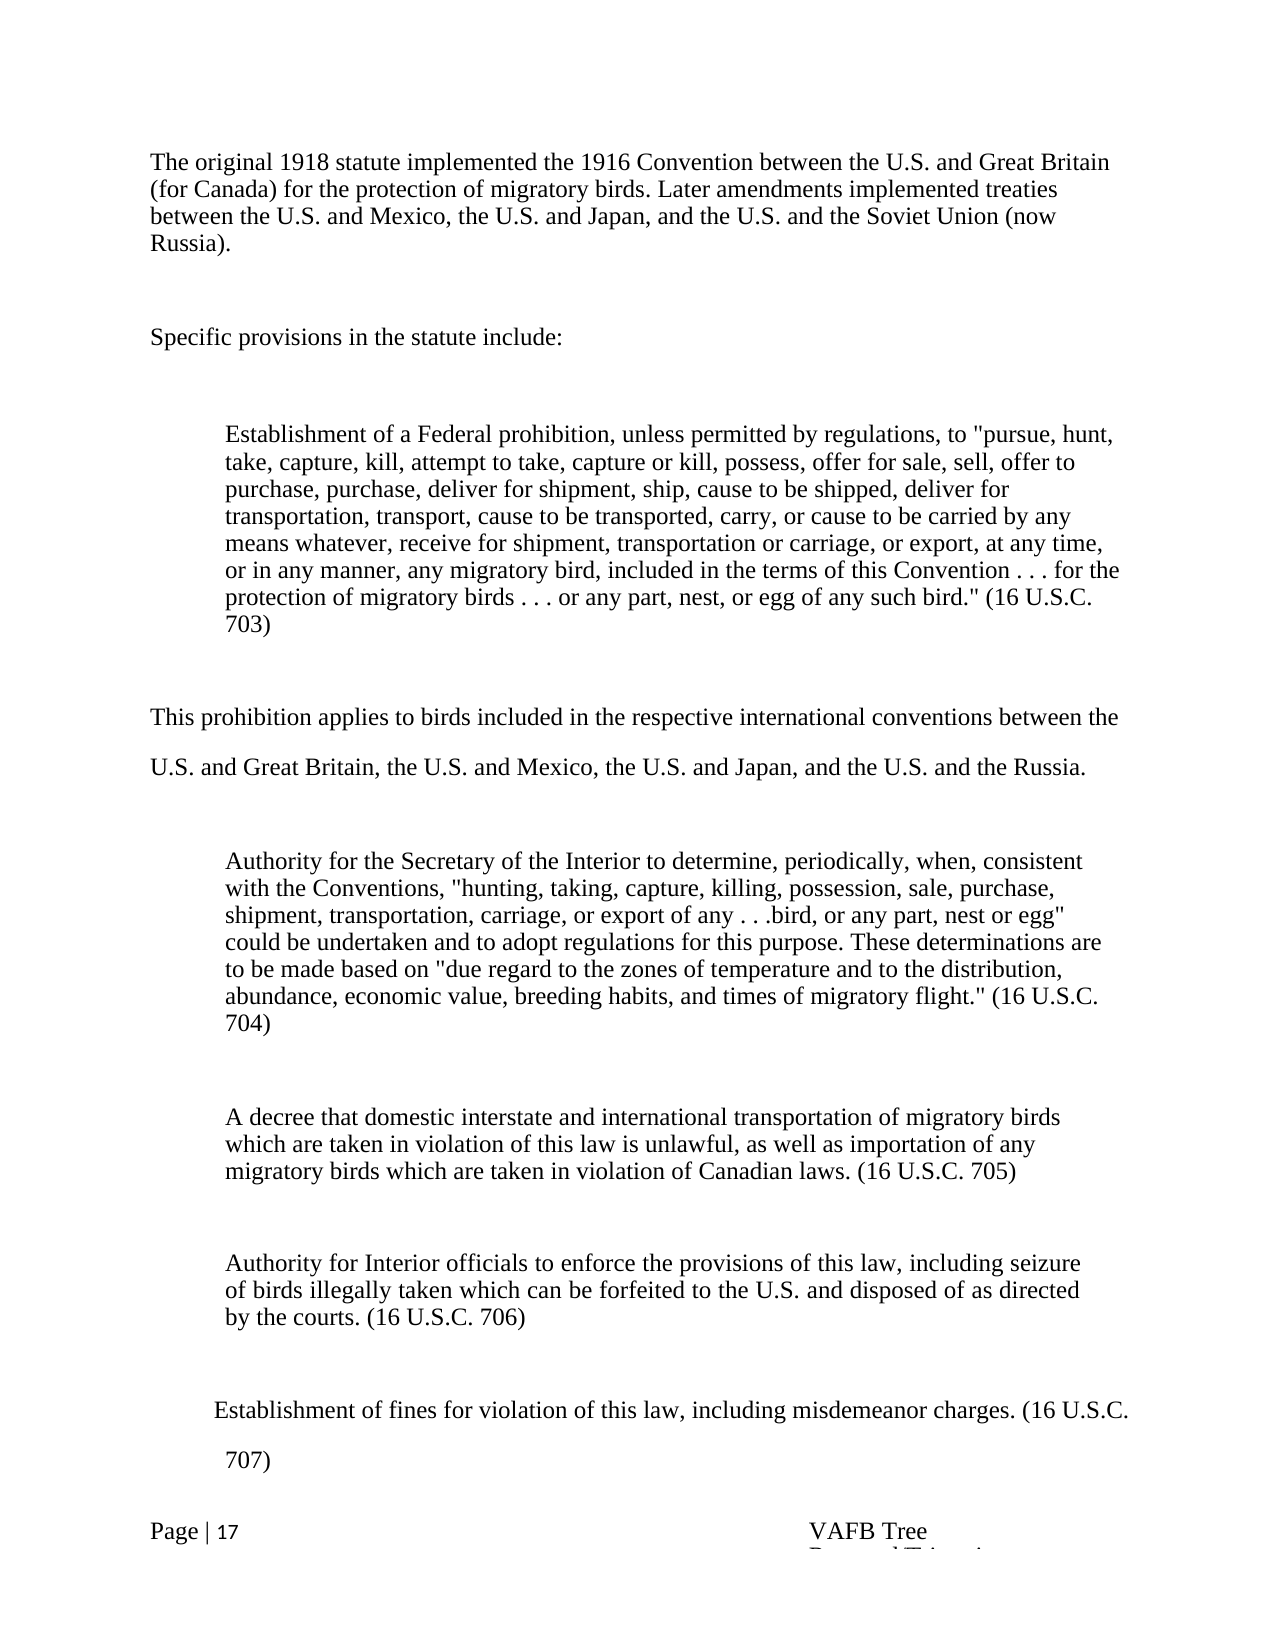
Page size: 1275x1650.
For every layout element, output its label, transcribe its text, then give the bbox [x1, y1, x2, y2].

text U.S. and Great Britain, the U.S. and Mexico, the U.S. and Japan, and the U.S. and the Russia. [150, 754, 1135, 781]
text Specific provisions in the statute include: [150, 322, 1135, 351]
text Authority for the Secretary of the Interior to determine, periodically, when, consistent with the Conventions, "hunting, taking, capture, killing, possession, sale, purchase, shipment, transportation, carriage, or export of any . . .bird, or any part, nest or egg" could be undertaken and to adopt regulations for this purpose. These determinations are to be made based on "due regard to the zones of temperature and to the distribution, abundance, economic value, breeding habits, and times of migratory flight." (16 U.S.C. 704) [187, 848, 1111, 1037]
text Establishment of a Federal prohibition, unless permitted by regulations, to "pursue, hunt, take, capture, kill, attempt to take, capture or kill, possess, offer for sale, sell, offer to purchase, purchase, deliver for shipment, ship, cause to be shipped, deliver for transportation, transport, cause to be transported, carry, or cause to be carried by any means whatever, receive for shipment, transportation or carriage, or export, at any time, or in any manner, any migratory bird, included in the terms of this Convention . . . for the protection of migratory birds . . . or any part, nest, or egg of any such bird." (16 U.S.C. 703) [187, 421, 1121, 638]
text This prohibition applies to birds included in the respective international conventions between the [150, 702, 1135, 731]
text A decree that domestic interstate and international transportation of migratory birds which are taken in violation of this law is unlawful, as well as importation of any migratory birds which are taken in violation of Canadian laws. (16 U.S.C. 705) [187, 1104, 1107, 1185]
text The original 1918 statute implemented the 1916 Convention between the U.S. and Great Britain (for Canada) for the protection of migratory birds. Later amendments implemented treaties between the U.S. and Mexico, the U.S. and Japan, and the U.S. and the Soviet Union (now Russia). [150, 149, 1127, 257]
text 707) [225, 1447, 1135, 1474]
text Authority for Interior officials to enforce the provisions of this law, including seizure of birds illegally taken which can be forfeited to the U.S. and disposed of as directed by the courts. (16 U.S.C. 706) [187, 1250, 1082, 1331]
text Establishment of fines for violation of this law, including misdemeanor charges. (16 U.S.C. [187, 1396, 1135, 1424]
